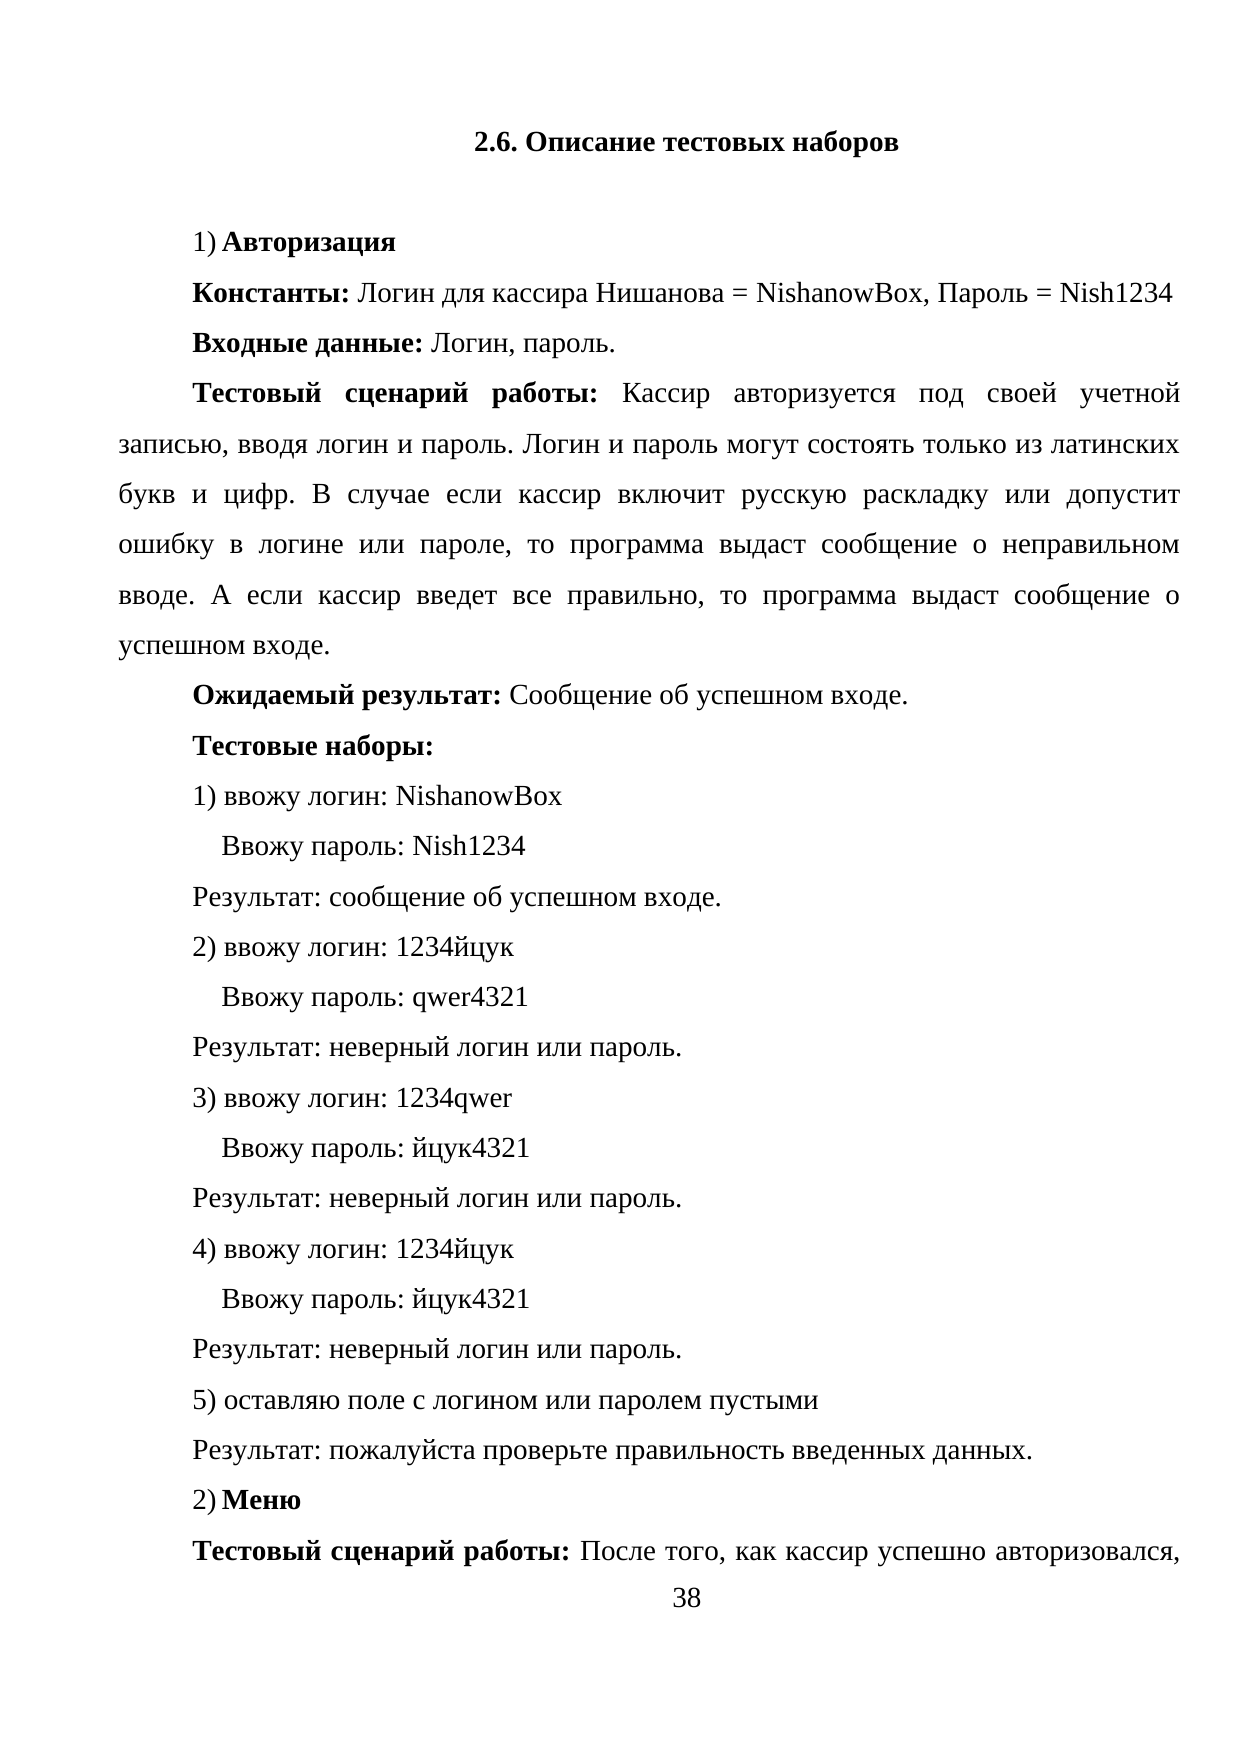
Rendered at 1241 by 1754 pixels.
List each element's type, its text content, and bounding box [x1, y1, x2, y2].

subtitle 2.6. Описание тестовых наборов [118, 124, 1181, 157]
list Ввожу пароль: йцук4321 [118, 1130, 1181, 1164]
list Тестовые наборы: [118, 728, 1181, 761]
list Ввожу пароль: Nish1234 [118, 828, 1181, 862]
list Тестовый сценарий работы: Кассир авторизуется под своей учетной записью, вводя логин и пароль. Логин и пароль могут состоять только из латинских букв и цифр. В случае если кассир включит русскую раскладку или допустит ошибку в логине или пароле, то программа выдаст сообщение о неправильном вводе. А если кассир введет все правильно, то программа выдаст сообщение о успешном входе. [118, 376, 1181, 661]
list Входные данные: Логин, пароль. [118, 325, 1181, 359]
list Результат: неверный логин или пароль. [118, 1181, 1181, 1214]
list Авторизация [118, 224, 1181, 258]
text Результат: сообщение об успешном входе. [118, 879, 1181, 912]
list 3) ввожу логин: 1234qwer [118, 1080, 1181, 1113]
list Ожидаемый результат: Сообщение об успешном входе. [118, 677, 1181, 711]
list Константы: Логин для кассира Нишанова = NishanowBox, Пароль = Nish1234 [118, 275, 1181, 308]
text 1) ввожу логин: NishanowBox [118, 778, 1181, 812]
list Результат: неверный логин или пароль. [118, 1331, 1181, 1365]
list 2) ввожу логин: 1234йцук [118, 929, 1181, 962]
list 5) оставляю поле с логином или паролем пустыми [118, 1382, 1181, 1415]
list Результат: неверный логин или пароль. [118, 1029, 1181, 1063]
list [118, 1533, 1181, 1566]
list Меню [118, 1482, 1181, 1516]
list Результат: пожалуйста проверьте правильность введенных данных. [118, 1432, 1181, 1466]
list Ввожу пароль: qwer4321 [118, 979, 1181, 1013]
list Ввожу пароль: йцук4321 [118, 1281, 1181, 1315]
list 4) ввожу логин: 1234йцук [118, 1231, 1181, 1264]
